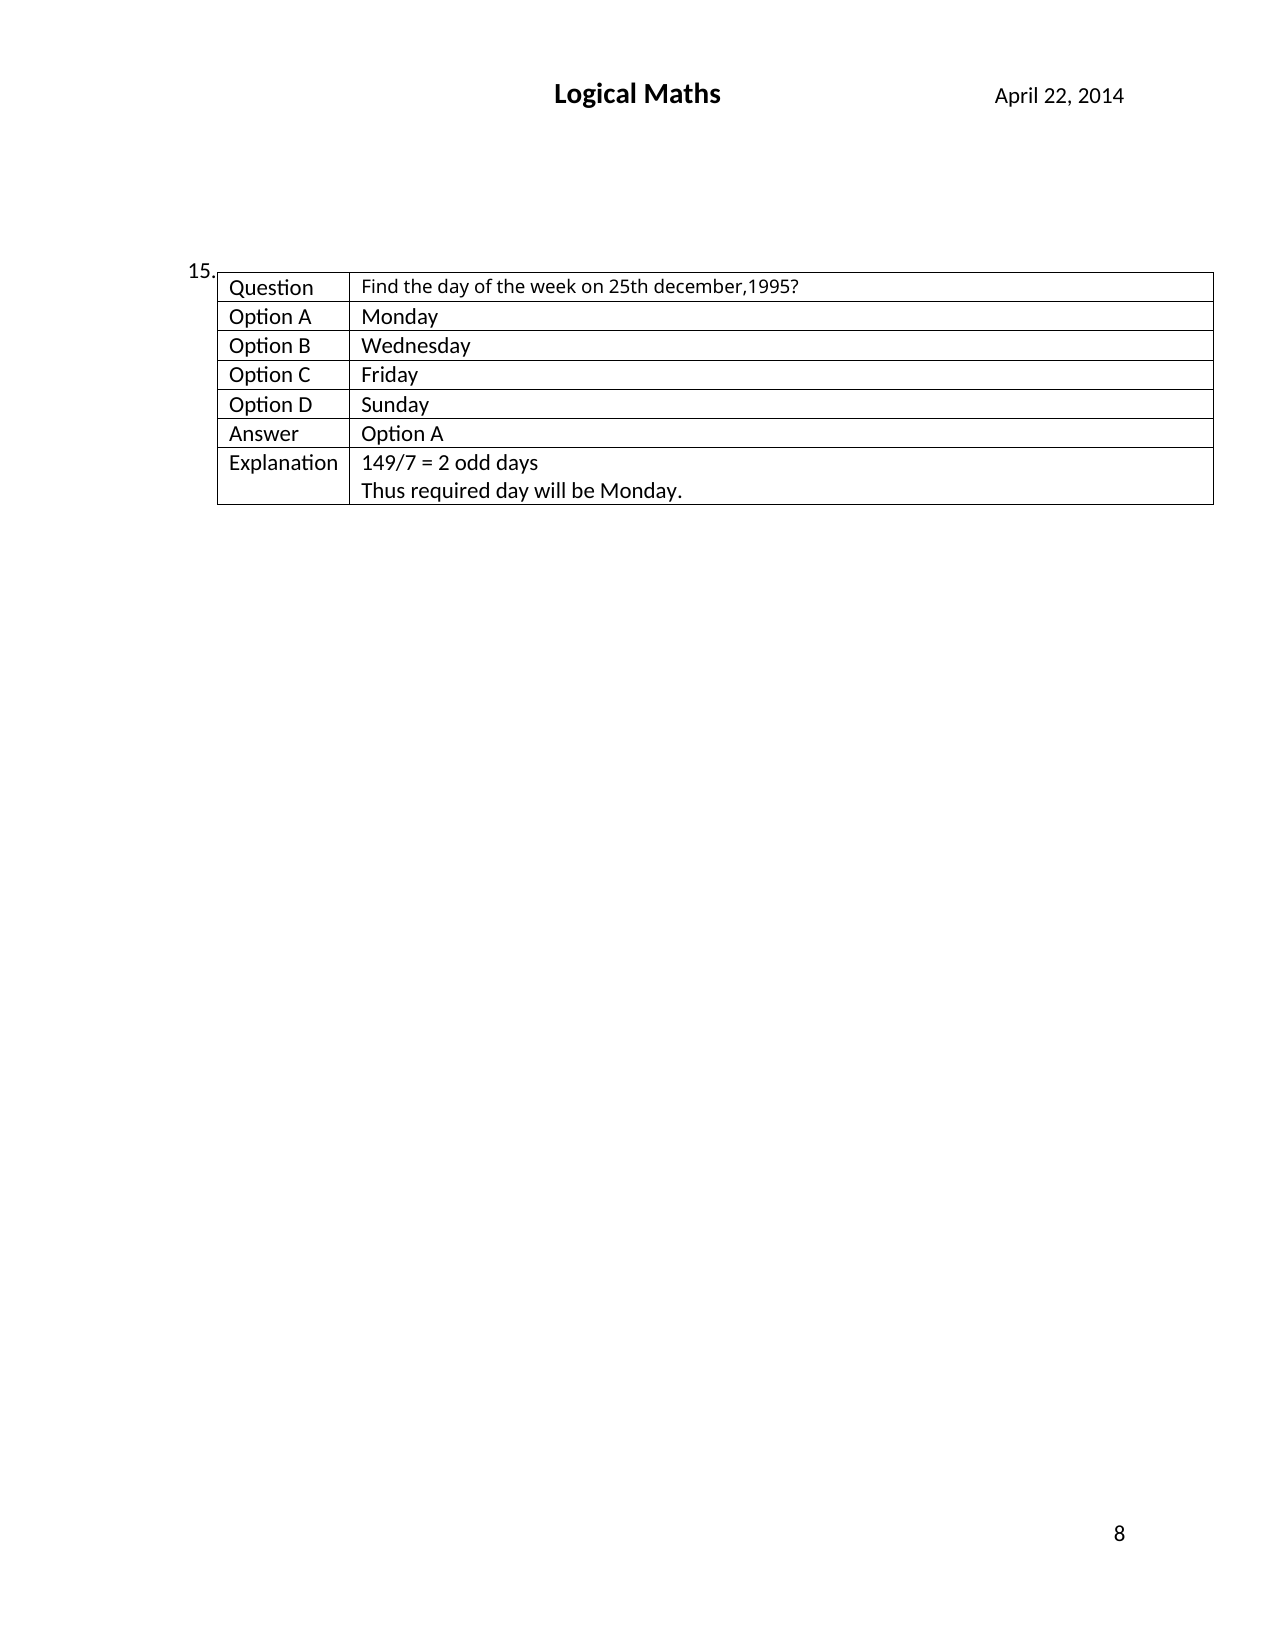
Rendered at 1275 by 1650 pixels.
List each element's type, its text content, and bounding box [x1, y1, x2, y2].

table_cell Wednesday [350, 331, 1213, 359]
table_cell Option A [218, 302, 349, 330]
table_cell Answer [218, 419, 349, 447]
table_cell Sunday [350, 390, 1213, 418]
table_cell 149/7 = 2 odd days Thus required day will be Monday. [350, 448, 1213, 504]
table_cell Option B [218, 331, 349, 359]
table_cell Option D [218, 390, 349, 418]
table_cell Option C [218, 361, 349, 389]
table_cell Option A [350, 419, 1213, 447]
table_cell Explanation [218, 448, 349, 504]
table_header Question [218, 273, 349, 301]
table_header Find the day of the week on 25th december,1995? [350, 273, 1213, 301]
table_cell Friday [350, 361, 1213, 389]
table_cell Monday [350, 302, 1213, 330]
